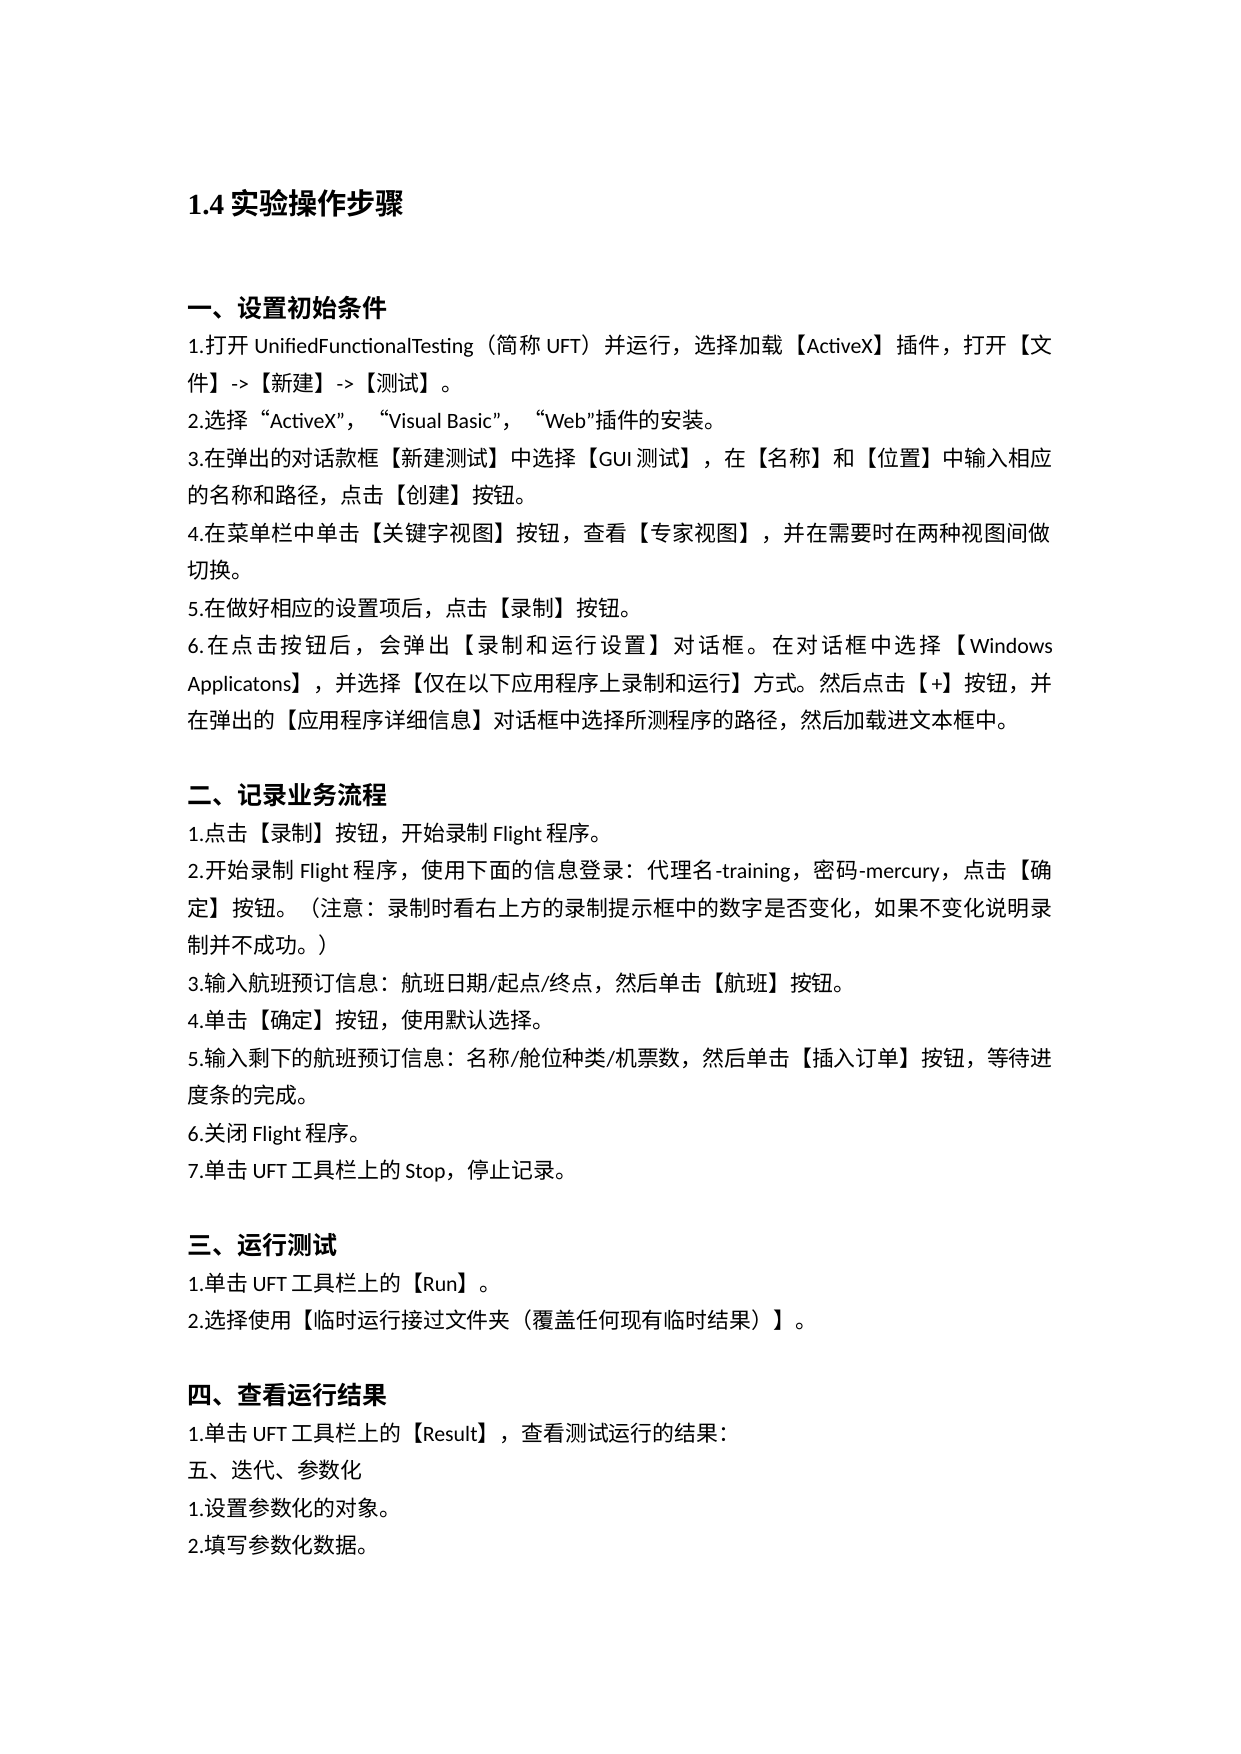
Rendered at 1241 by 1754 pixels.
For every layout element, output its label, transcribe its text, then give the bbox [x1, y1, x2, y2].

text 一、设置初始条件 [187, 288, 1053, 325]
text 4.单击【确定】按钮，使用默认选择。 [187, 1000, 1053, 1038]
text 1.打开UnifiedFunctionalTesting（简称UFT）并运行，选择加载【ActiveX】插件，打开【文件】->【新建】->【测试】。 [187, 325, 1053, 400]
text 1.单击UFT工具栏上的【Result】，查看测试运行的结果： [187, 1413, 1053, 1450]
text 2.开始录制Flight程序，使用下面的信息登录：代理名-training，密码-mercury，点击【确定】按钮。（注意：录制时看右上方的录制提示框中的数字是否变化，如果不变化说明录制并不成功。） [187, 850, 1053, 963]
text 三、运行测试 [187, 1225, 1053, 1263]
text 3.输入航班预订信息：航班日期/起点/终点，然后单击【航班】按钮。 [187, 963, 1053, 1000]
text 1.点击【录制】按钮，开始录制Flight程序。 [187, 813, 1053, 850]
text 3.在弹出的对话款框【新建测试】中选择【GUI测试】，在【名称】和【位置】中输入相应的名称和路径，点击【创建】按钮。 [187, 438, 1053, 513]
text 1.单击UFT工具栏上的【Run】。 [187, 1263, 1053, 1300]
text 2.填写参数化数据。 [187, 1525, 1053, 1563]
text 五、迭代、参数化 [187, 1450, 1053, 1488]
text 5.在做好相应的设置项后，点击【录制】按钮。 [187, 588, 1053, 625]
text 1.设置参数化的对象。 [187, 1488, 1053, 1525]
text 7.单击UFT工具栏上的Stop，停止记录。 [187, 1150, 1053, 1188]
text 6.在点击按钮后，会弹出【录制和运行设置】对话框。在对话框中选择【Windows Applicatons】，并选择【仅在以下应用程序上录制和运行】方式。然后点击【+】按钮，并在弹出的【应用程序详细信息】对话框中选择所测程序的路径，然后加载进文本框中。 [187, 625, 1053, 738]
text 2.选择“ActiveX”，“Visual Basic”，“Web”插件的安装。 [187, 400, 1053, 438]
text 四、查看运行结果 [187, 1375, 1053, 1413]
text 二、记录业务流程 [187, 775, 1053, 813]
text 6.关闭Flight程序。 [187, 1113, 1053, 1150]
text 5.输入剩下的航班预订信息：名称/舱位种类/机票数，然后单击【插入订单】按钮，等待进度条的完成。 [187, 1038, 1053, 1113]
subtitle 1.4实验操作步骤 [187, 164, 1053, 239]
text 4.在菜单栏中单击【关键字视图】按钮，查看【专家视图】，并在需要时在两种视图间做切换。 [187, 513, 1053, 588]
text 2.选择使用【临时运行接过文件夹（覆盖任何现有临时结果）】。 [187, 1300, 1053, 1338]
